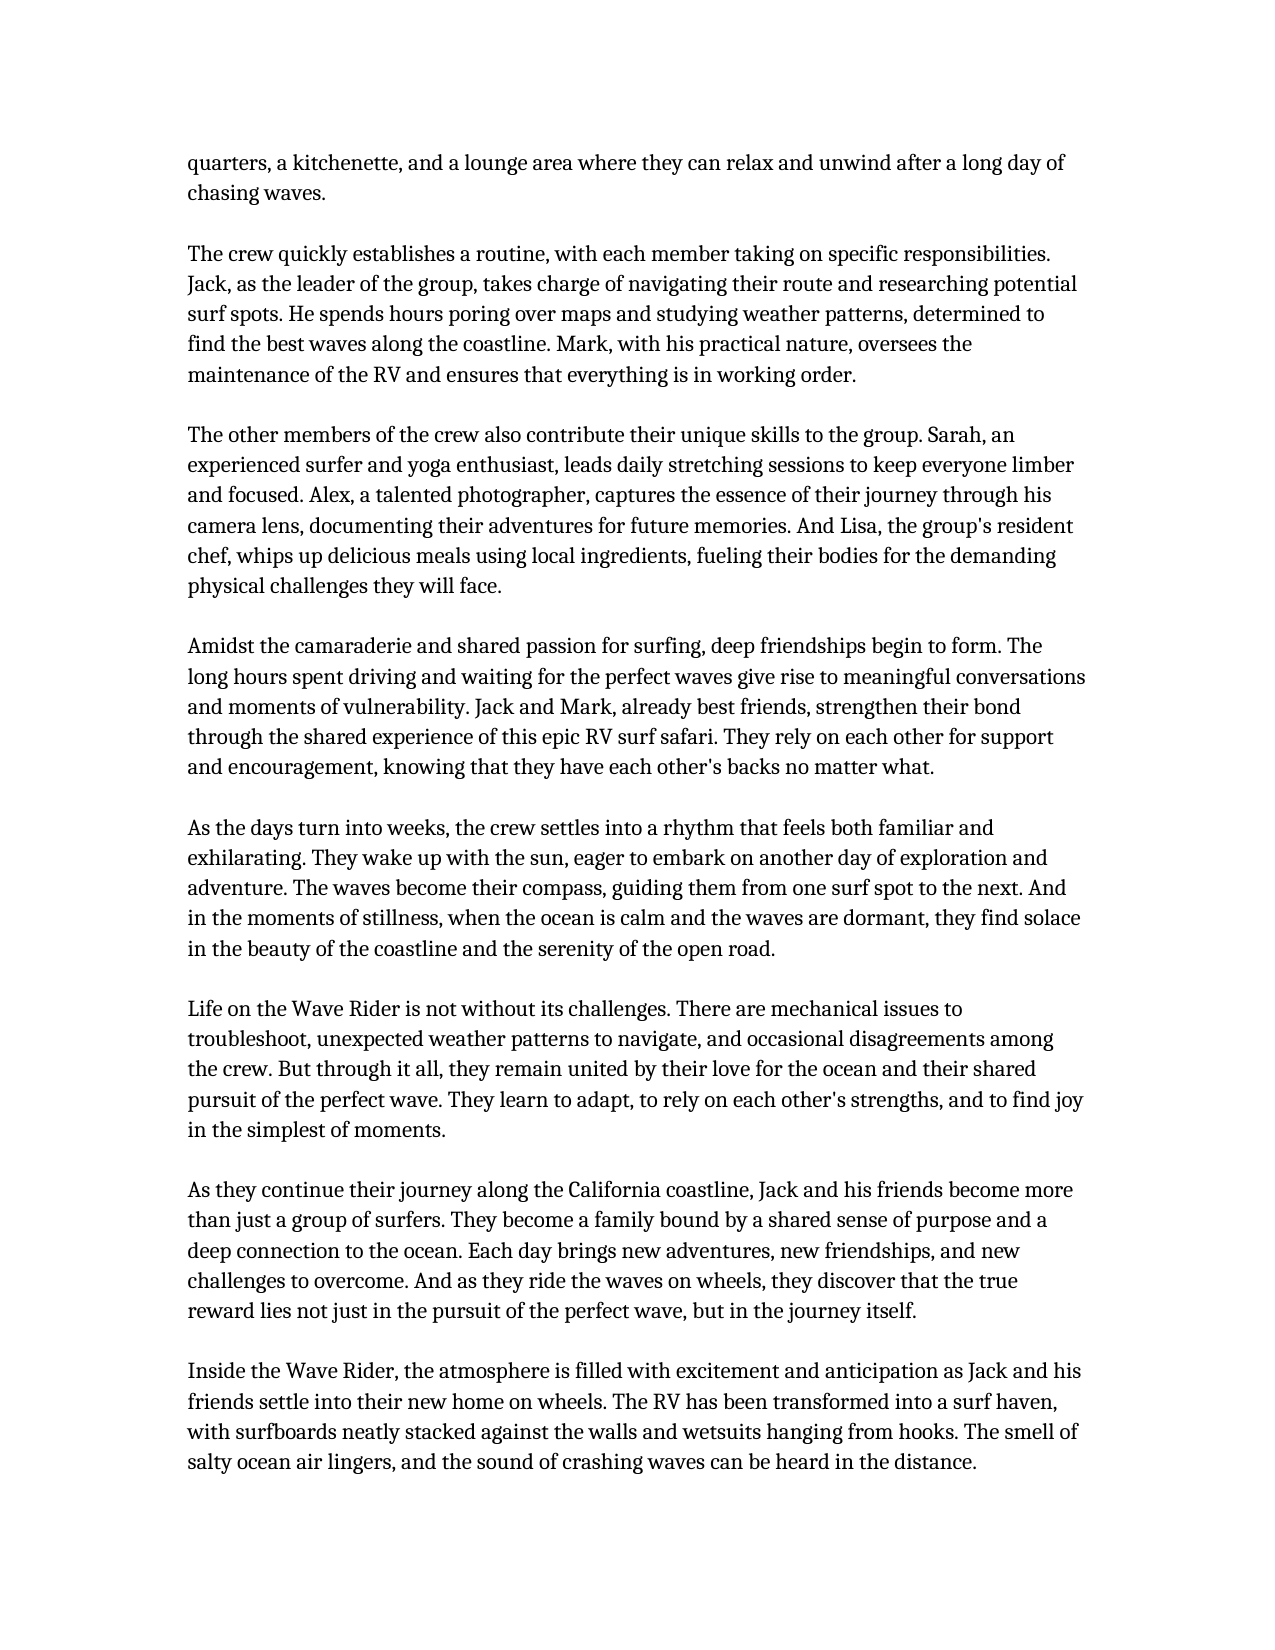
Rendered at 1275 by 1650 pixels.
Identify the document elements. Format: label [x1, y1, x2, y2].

text [187, 150, 1087, 1475]
